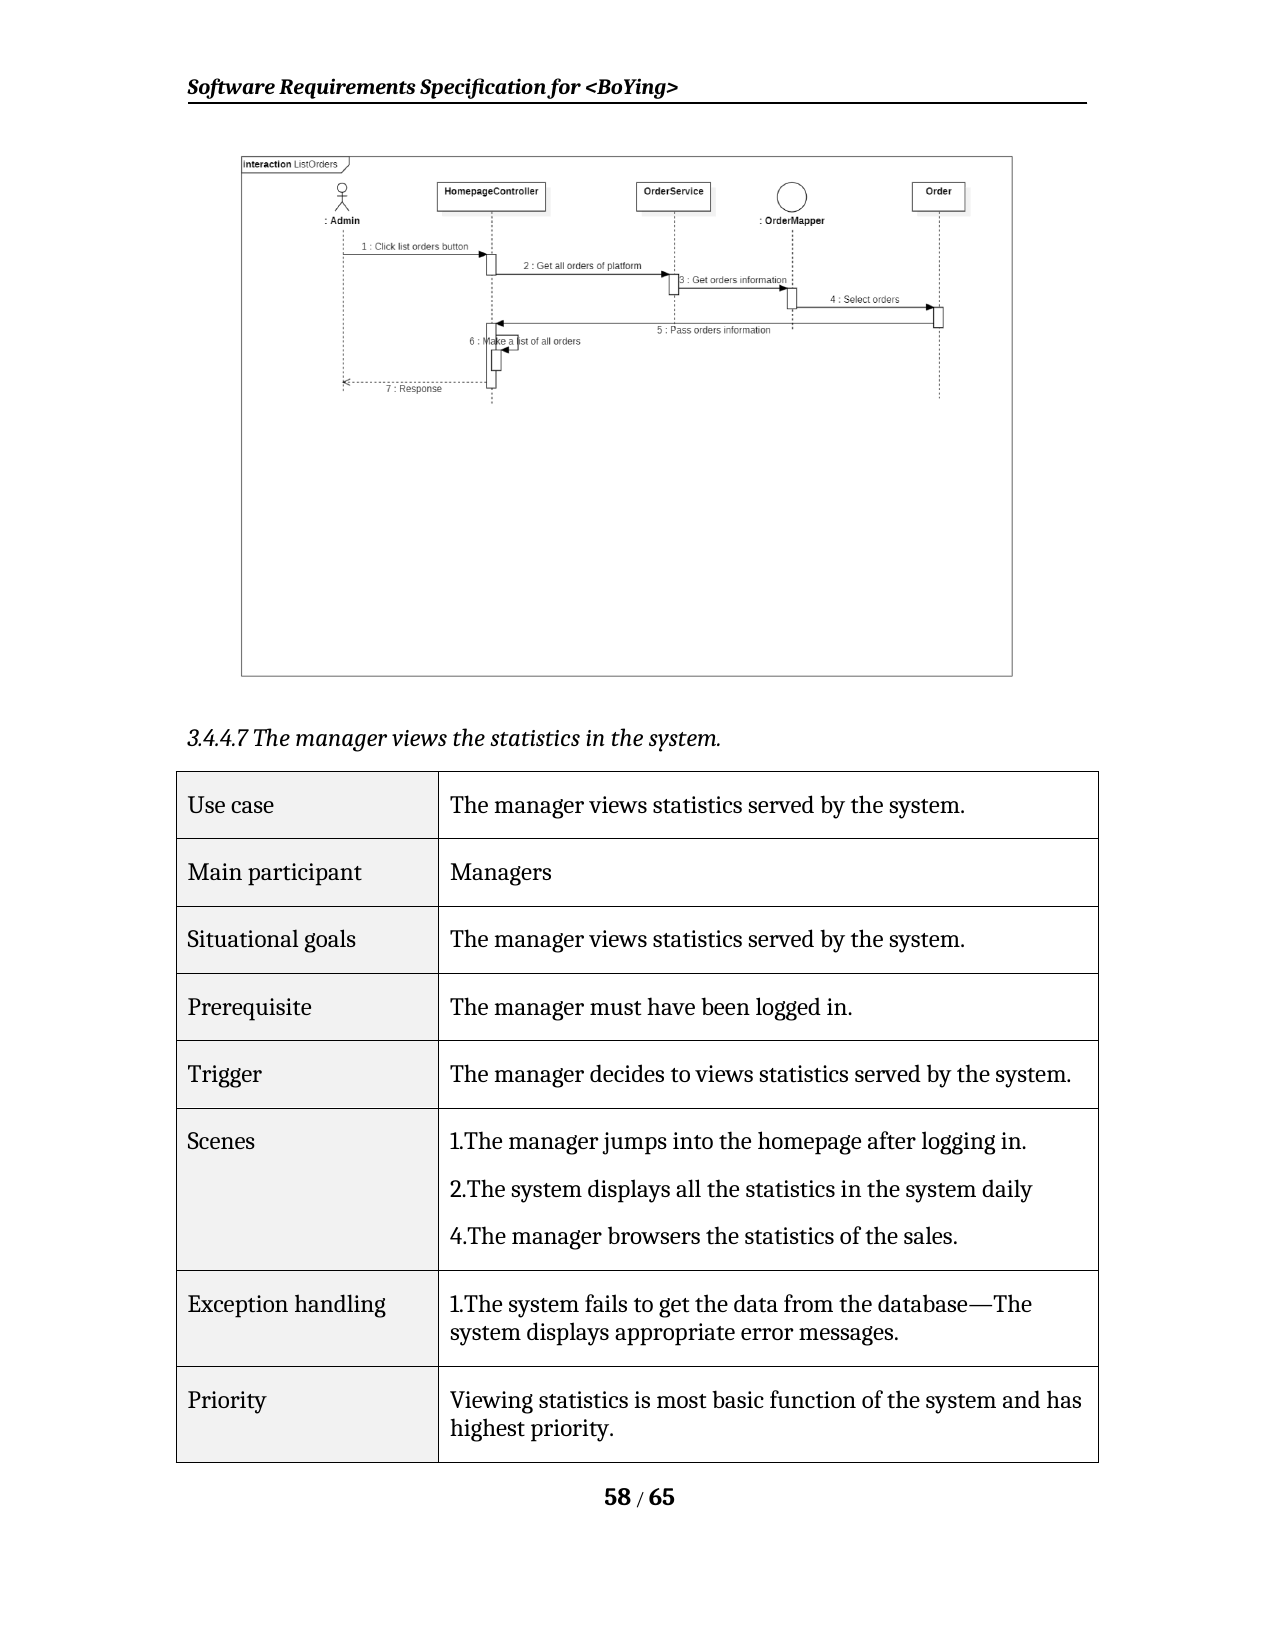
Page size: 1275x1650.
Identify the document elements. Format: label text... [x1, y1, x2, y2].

table_cell The manager decides to views statistics served by the system. [439, 1041, 1098, 1107]
table_header The manager views statistics served by the system. [439, 772, 1098, 838]
table_cell Prerequisite [177, 974, 438, 1040]
table_cell Main participant [177, 839, 438, 906]
table_cell Situational goals [177, 907, 438, 973]
table_cell The manager views statistics served by the system. [439, 907, 1098, 973]
text 3.4.4.7 The manager views the statistics in the system. [187, 723, 1087, 752]
table_header Use case [177, 772, 438, 838]
table_cell Exception handling [177, 1271, 438, 1366]
table_cell Viewing statistics is most basic function of the system and has highest priority. [439, 1367, 1098, 1462]
table_cell 1.The system fails to get the data from the database—The system displays appropriate error messages. [439, 1271, 1098, 1366]
table_cell Scenes [177, 1109, 438, 1270]
table_cell Priority [177, 1367, 438, 1462]
table_cell Trigger [177, 1041, 438, 1107]
table_cell The manager must have been logged in. [439, 974, 1098, 1040]
picture [234, 150, 1041, 705]
table_cell Managers [439, 839, 1098, 906]
table_cell 1.The manager jumps into the homepage after logging in. 2.The system displays all the statistics in the system daily 4.The manager browsers the statistics of the sales. [439, 1109, 1098, 1270]
